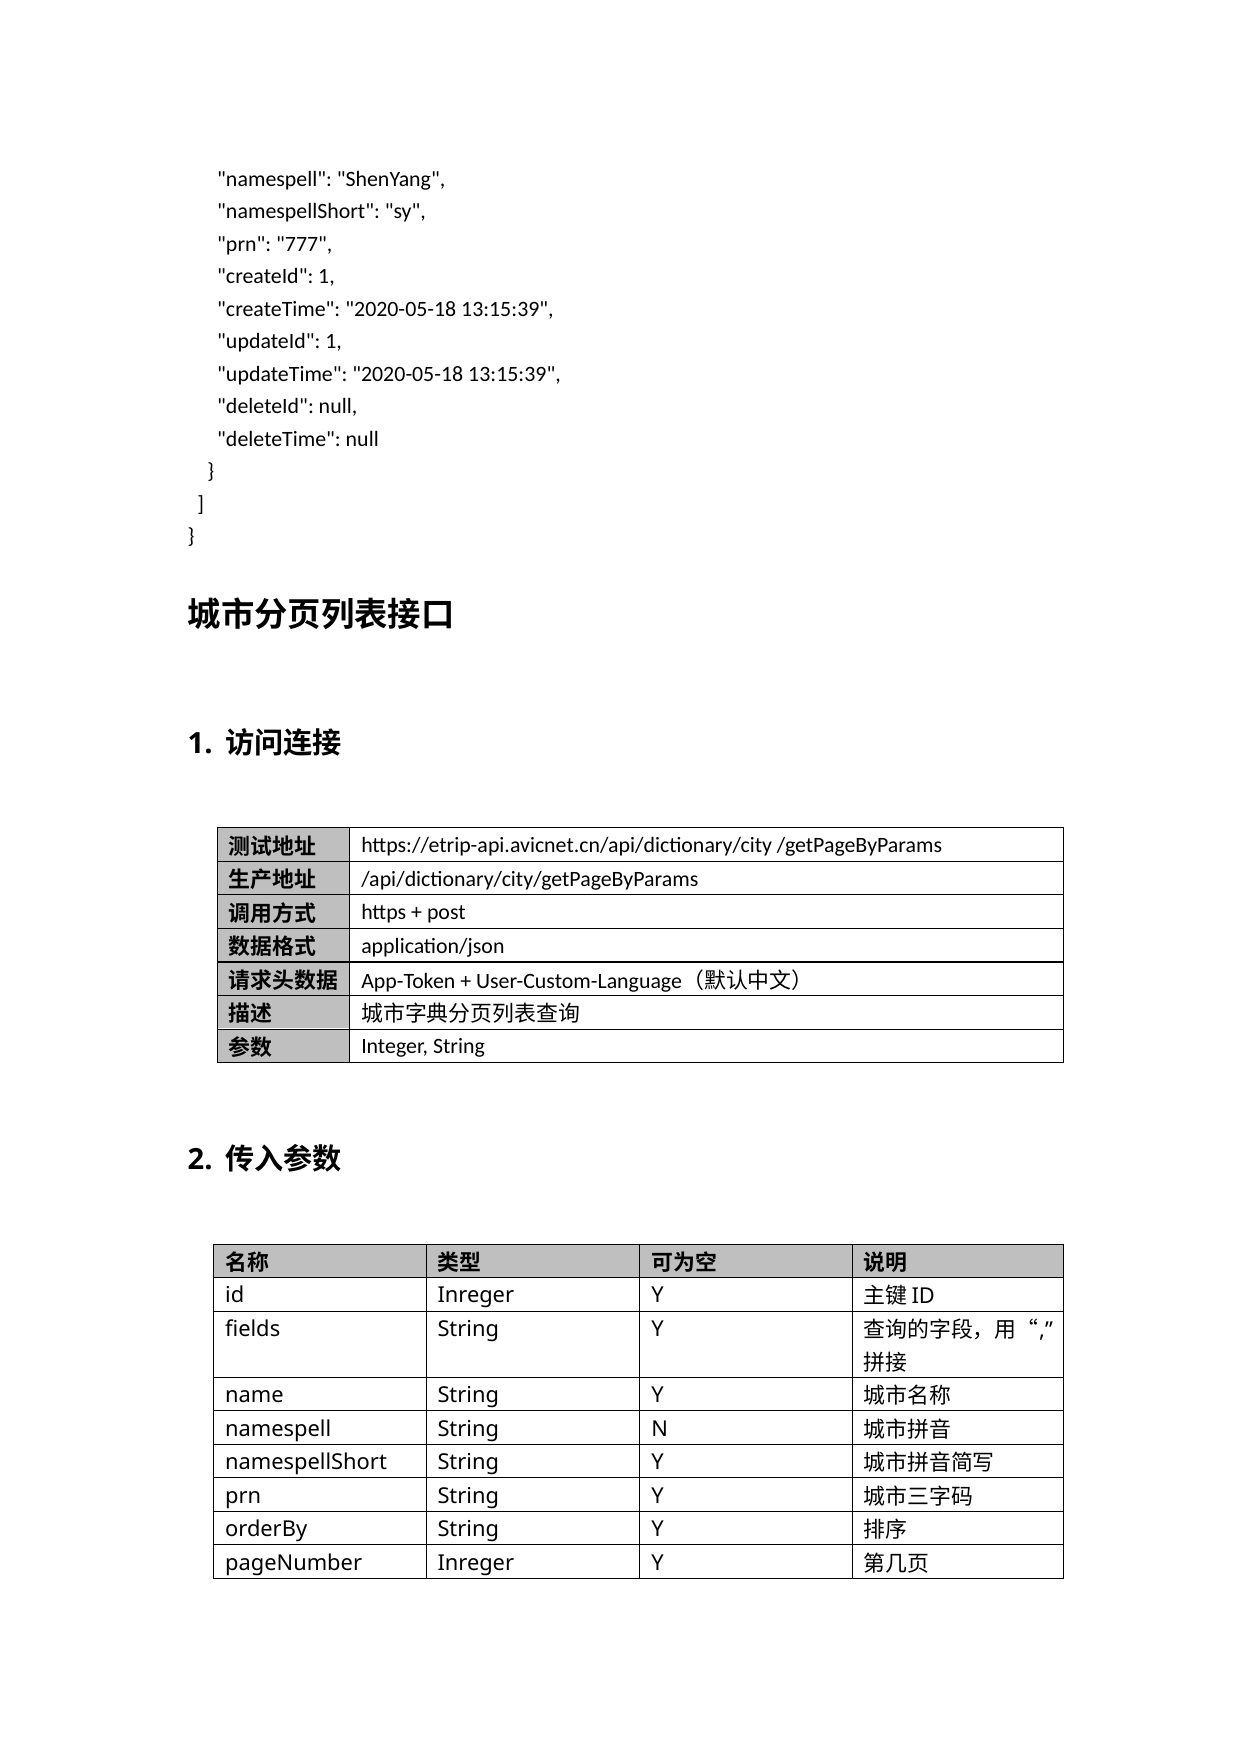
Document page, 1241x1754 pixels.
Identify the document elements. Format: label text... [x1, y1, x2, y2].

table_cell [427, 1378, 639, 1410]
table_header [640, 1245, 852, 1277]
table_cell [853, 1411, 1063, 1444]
text } [187, 519, 1053, 552]
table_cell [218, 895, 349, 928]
text "updateTime": "2020-05-18 13:15:39", [187, 357, 1053, 389]
text ] [187, 487, 1053, 519]
text "deleteTime": null [187, 422, 1053, 454]
subtitle 访问连接 [187, 708, 1053, 773]
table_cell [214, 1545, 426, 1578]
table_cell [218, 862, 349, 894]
subtitle 传入参数 [187, 1125, 1053, 1190]
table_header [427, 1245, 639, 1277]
text "deleteId": null, [187, 389, 1053, 422]
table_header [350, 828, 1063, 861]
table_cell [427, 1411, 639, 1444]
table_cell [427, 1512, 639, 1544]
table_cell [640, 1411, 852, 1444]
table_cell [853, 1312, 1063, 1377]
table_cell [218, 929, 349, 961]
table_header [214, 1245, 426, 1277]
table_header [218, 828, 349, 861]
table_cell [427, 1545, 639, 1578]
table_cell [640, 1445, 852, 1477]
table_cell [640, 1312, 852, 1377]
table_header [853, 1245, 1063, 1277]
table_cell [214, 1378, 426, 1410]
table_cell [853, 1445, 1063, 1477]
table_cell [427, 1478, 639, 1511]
text "updateId": 1, [187, 324, 1053, 357]
text "namespellShort": "sy", [187, 194, 1053, 227]
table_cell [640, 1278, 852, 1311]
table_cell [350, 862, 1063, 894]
text "createTime": "2020-05-18 13:15:39", [187, 292, 1053, 324]
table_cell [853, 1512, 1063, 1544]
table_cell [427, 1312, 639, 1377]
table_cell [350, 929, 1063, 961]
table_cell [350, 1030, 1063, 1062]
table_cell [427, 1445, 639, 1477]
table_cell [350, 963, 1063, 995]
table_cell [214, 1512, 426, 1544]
text "createId": 1, [187, 259, 1053, 292]
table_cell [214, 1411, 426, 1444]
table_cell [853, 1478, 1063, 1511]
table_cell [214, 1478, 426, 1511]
subtitle 城市分页列表接口 [187, 579, 1053, 644]
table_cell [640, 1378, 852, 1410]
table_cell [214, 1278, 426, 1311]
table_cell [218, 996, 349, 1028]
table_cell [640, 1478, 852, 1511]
text "namespell": "ShenYang", [187, 162, 1053, 194]
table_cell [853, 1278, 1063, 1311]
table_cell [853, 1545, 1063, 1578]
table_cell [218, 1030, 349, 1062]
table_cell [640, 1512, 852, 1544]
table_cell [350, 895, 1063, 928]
text } [187, 454, 1053, 487]
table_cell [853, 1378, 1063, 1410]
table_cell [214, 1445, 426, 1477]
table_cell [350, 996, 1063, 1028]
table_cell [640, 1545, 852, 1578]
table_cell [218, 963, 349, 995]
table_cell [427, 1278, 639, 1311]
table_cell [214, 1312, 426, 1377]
text "prn": "777", [187, 227, 1053, 259]
